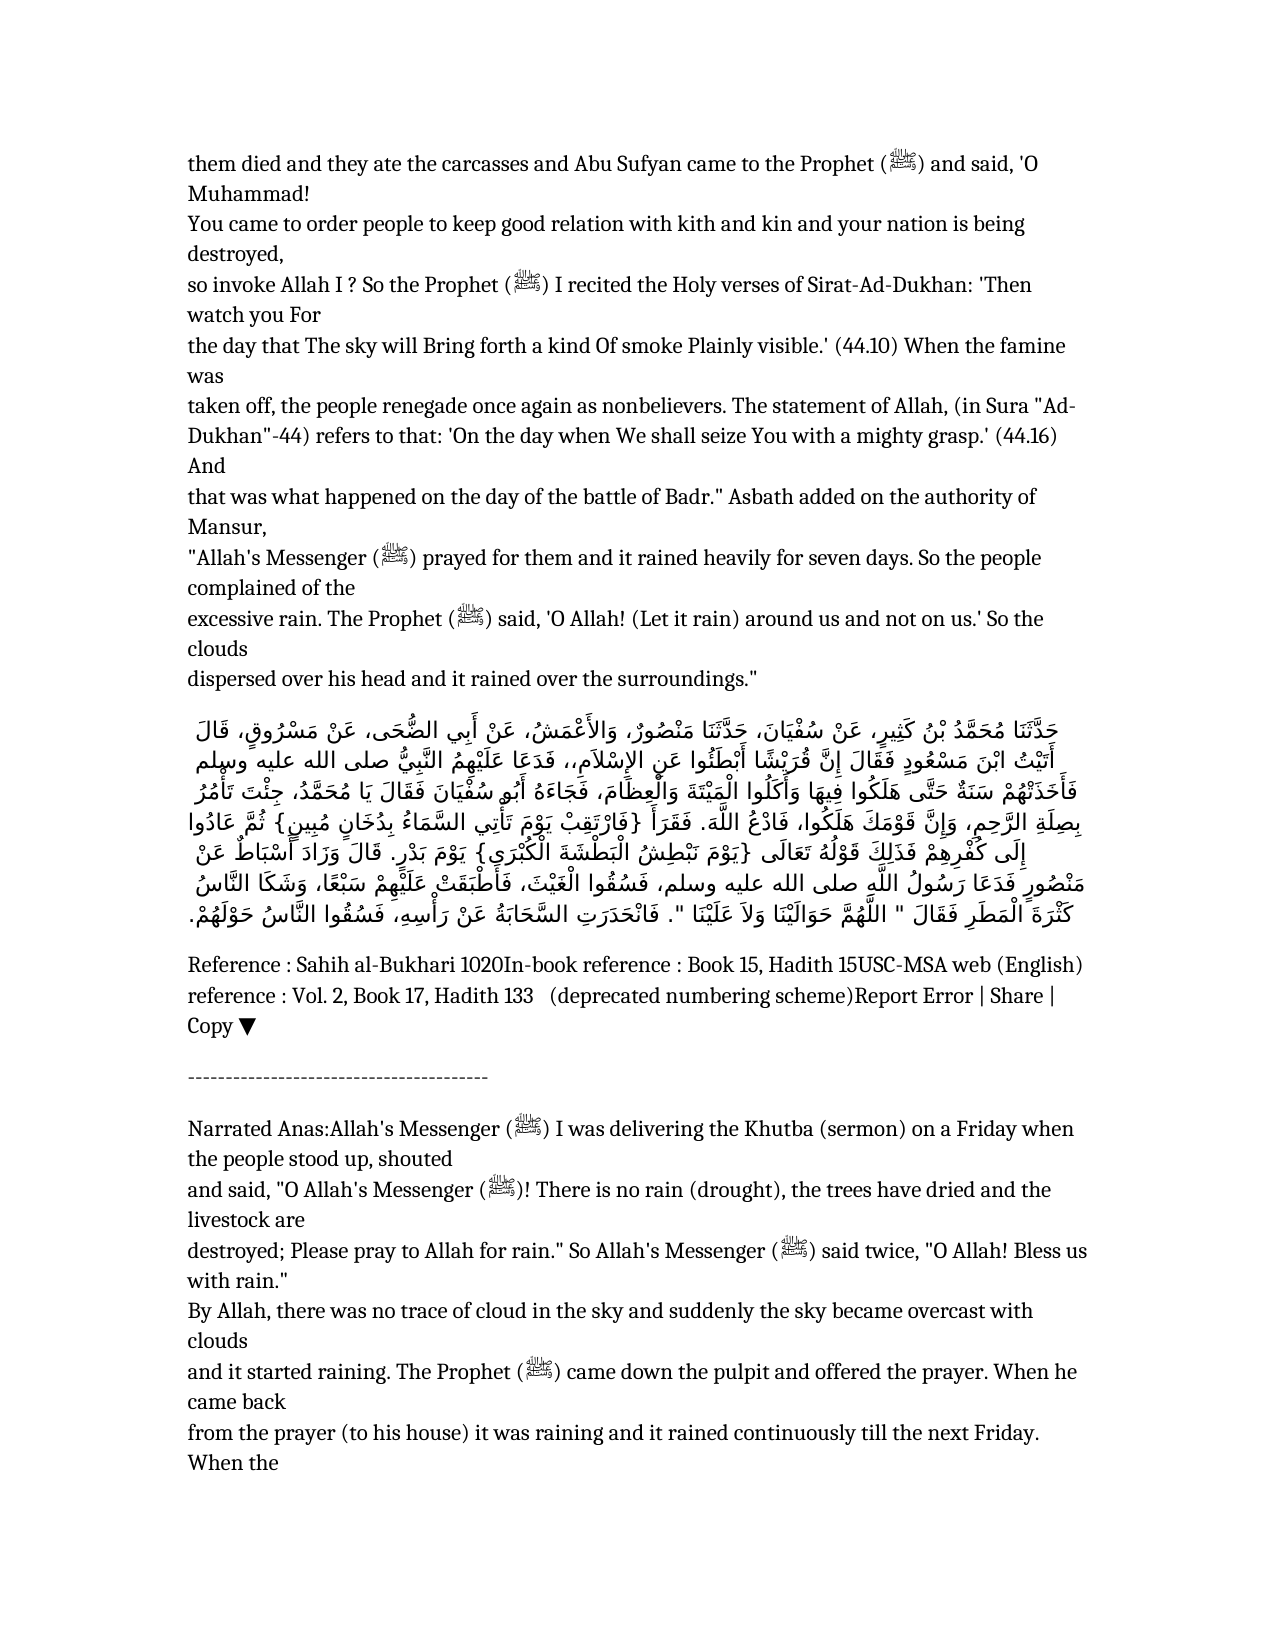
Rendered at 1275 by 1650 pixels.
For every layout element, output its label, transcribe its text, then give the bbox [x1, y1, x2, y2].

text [187, 1115, 1087, 1476]
text ---------------------------------------- [187, 1064, 1087, 1090]
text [187, 150, 1087, 692]
text Reference : Sahih al-Bukhari 1020In-book reference : Book 15, Hadith 15USC-MSA web (English) reference : Vol. 2, Book 17, Hadith 133 (deprecated numbering scheme)Report Error | Share | Copy ▼ [187, 952, 1087, 1039]
text حَدَّثَنَا مُحَمَّدُ بْنُ كَثِيرٍ، عَنْ سُفْيَانَ، حَدَّثَنَا مَنْصُورٌ، وَالأَعْمَشُ، عَنْ أَبِي الضُّحَى، عَنْ مَسْرُوقٍ، قَالَ أَتَيْتُ ابْنَ مَسْعُودٍ فَقَالَ إِنَّ قُرَيْشًا أَبْطَئُوا عَنِ الإِسْلاَمِ،، فَدَعَا عَلَيْهِمُ النَّبِيُّ صلى الله عليه وسلم فَأَخَذَتْهُمْ سَنَةٌ حَتَّى هَلَكُوا فِيهَا وَأَكَلُوا الْمَيْتَةَ وَالْعِظَامَ، فَجَاءَهُ أَبُو سُفْيَانَ فَقَالَ يَا مُحَمَّدُ، جِئْتَ تَأْمُرُ بِصِلَةِ الرَّحِمِ، وَإِنَّ قَوْمَكَ هَلَكُوا، فَادْعُ اللَّهَ‏.‏ فَقَرَأَ ‏{‏فَارْتَقِبْ يَوْمَ تَأْتِي السَّمَاءُ بِدُخَانٍ مُبِينٍ‏}‏ ثُمَّ عَادُوا إِلَى كُفْرِهِمْ فَذَلِكَ قَوْلُهُ تَعَالَى ‏{‏يَوْمَ نَبْطِشُ الْبَطْشَةَ الْكُبْرَى‏}‏ يَوْمَ بَدْرٍ‏.‏ قَالَ وَزَادَ أَسْبَاطٌ عَنْ مَنْصُورٍ فَدَعَا رَسُولُ اللَّهِ صلى الله عليه وسلم، فَسُقُوا الْغَيْثَ، فَأَطْبَقَتْ عَلَيْهِمْ سَبْعًا، وَشَكَا النَّاسُ كَثْرَةَ الْمَطَرِ فَقَالَ ‏"‏ اللَّهُمَّ حَوَالَيْنَا وَلاَ عَلَيْنَا ‏"‏‏.‏ فَانْحَدَرَتِ السَّحَابَةُ عَنْ رَأْسِهِ، فَسُقُوا النَّاسُ حَوْلَهُمْ‏.‏ [187, 717, 1087, 927]
